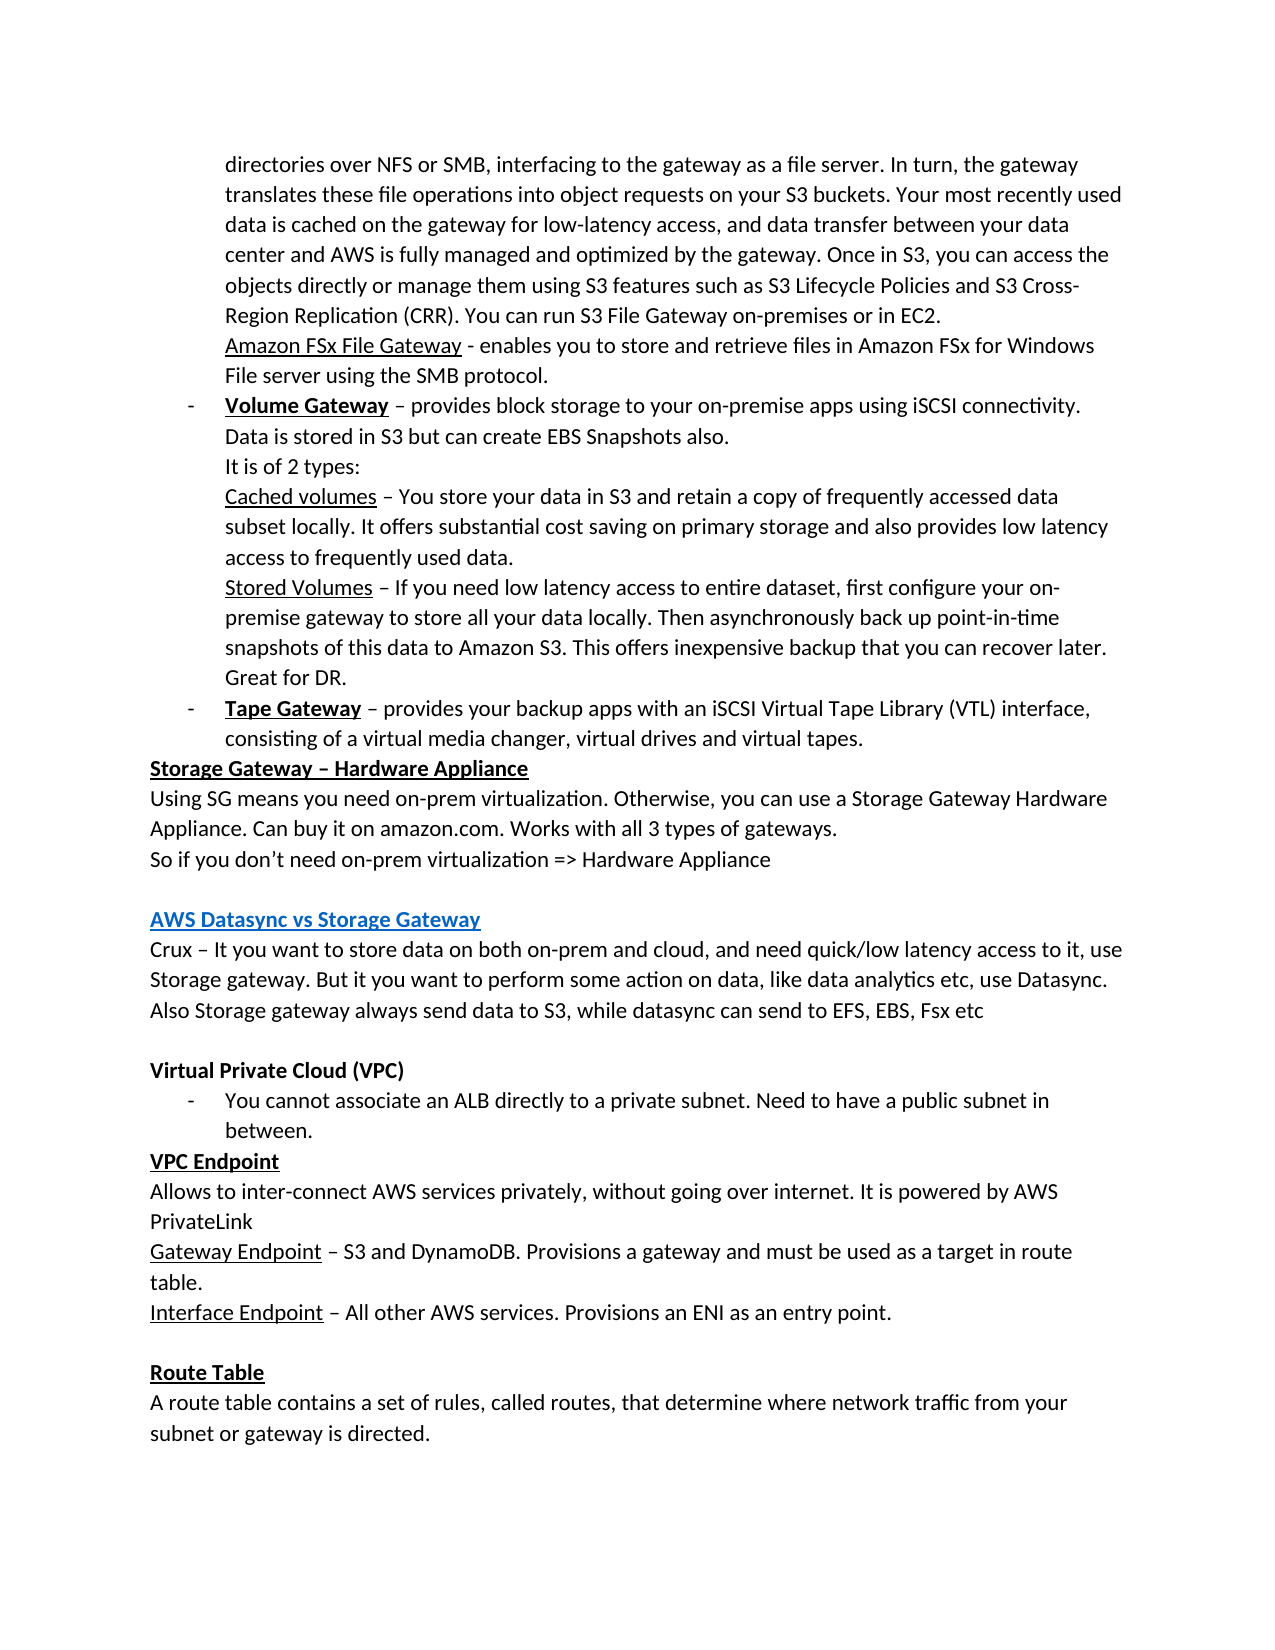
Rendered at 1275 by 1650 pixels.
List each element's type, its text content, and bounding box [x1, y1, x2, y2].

text Interface Endpoint – All other AWS services. Provisions an ENI as an entry point. [150, 1298, 1125, 1326]
text Using SG means you need on-prem virtualization. Otherwise, you can use a Storage Gateway Hardware Appliance. Can buy it on amazon.com. Works with all 3 types of gateways. [150, 784, 1125, 843]
text Virtual Private Cloud (VPC) [150, 1056, 1125, 1084]
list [225, 150, 1125, 329]
list You cannot associate an ALB directly to a private subnet. Need to have a public subnet in between. [187, 1086, 1125, 1145]
text AWS Datasync vs Storage Gateway [150, 905, 1125, 933]
text A route table contains a set of rules, called routes, that determine where network traffic from your subnet or gateway is directed. [150, 1388, 1125, 1447]
text Allows to inter-connect AWS services privately, without going over internet. It is powered by AWS PrivateLink [150, 1177, 1125, 1235]
list Cached volumes – You store your data in S3 and retain a copy of frequently accessed data subset locally. It offers substantial cost saving on primary storage and also provides low latency access to frequently used data. [225, 482, 1125, 571]
list Stored Volumes – If you need low latency access to entire dataset, first configure your on-premise gateway to store all your data locally. Then asynchronously back up point-in-time snapshots of this data to Amazon S3. This offers inexpensive backup that you can recover later. Great for DR. [225, 573, 1125, 692]
list Tape Gateway – provides your backup apps with an iSCSI Virtual Tape Library (VTL) interface, consisting of a virtual media changer, virtual drives and virtual tapes. [187, 694, 1125, 752]
list Amazon FSx File Gateway - enables you to store and retrieve files in Amazon FSx for Windows File server using the SMB protocol. [225, 331, 1125, 389]
list It is of 2 types: [225, 452, 1125, 480]
text Gateway Endpoint – S3 and DynamoDB. Provisions a gateway and must be used as a target in route table. [150, 1237, 1125, 1296]
list Volume Gateway – provides block storage to your on-premise apps using iSCSI connectivity. Data is stored in S3 but can create EBS Snapshots also. [187, 392, 1125, 450]
text VPC Endpoint [150, 1147, 1125, 1175]
text So if you don’t need on-prem virtualization => Hardware Appliance [150, 845, 1125, 873]
text Route Table [150, 1358, 1125, 1386]
text Storage Gateway – Hardware Appliance [150, 754, 1125, 782]
text Crux – It you want to store data on both on-prem and cloud, and need quick/low latency access to it, use Storage gateway. But it you want to perform some action on data, like data analytics etc, use Datasync. Also Storage gateway always send data to S3, while datasync can send to EFS, EBS, Fsx etc [150, 935, 1125, 1024]
